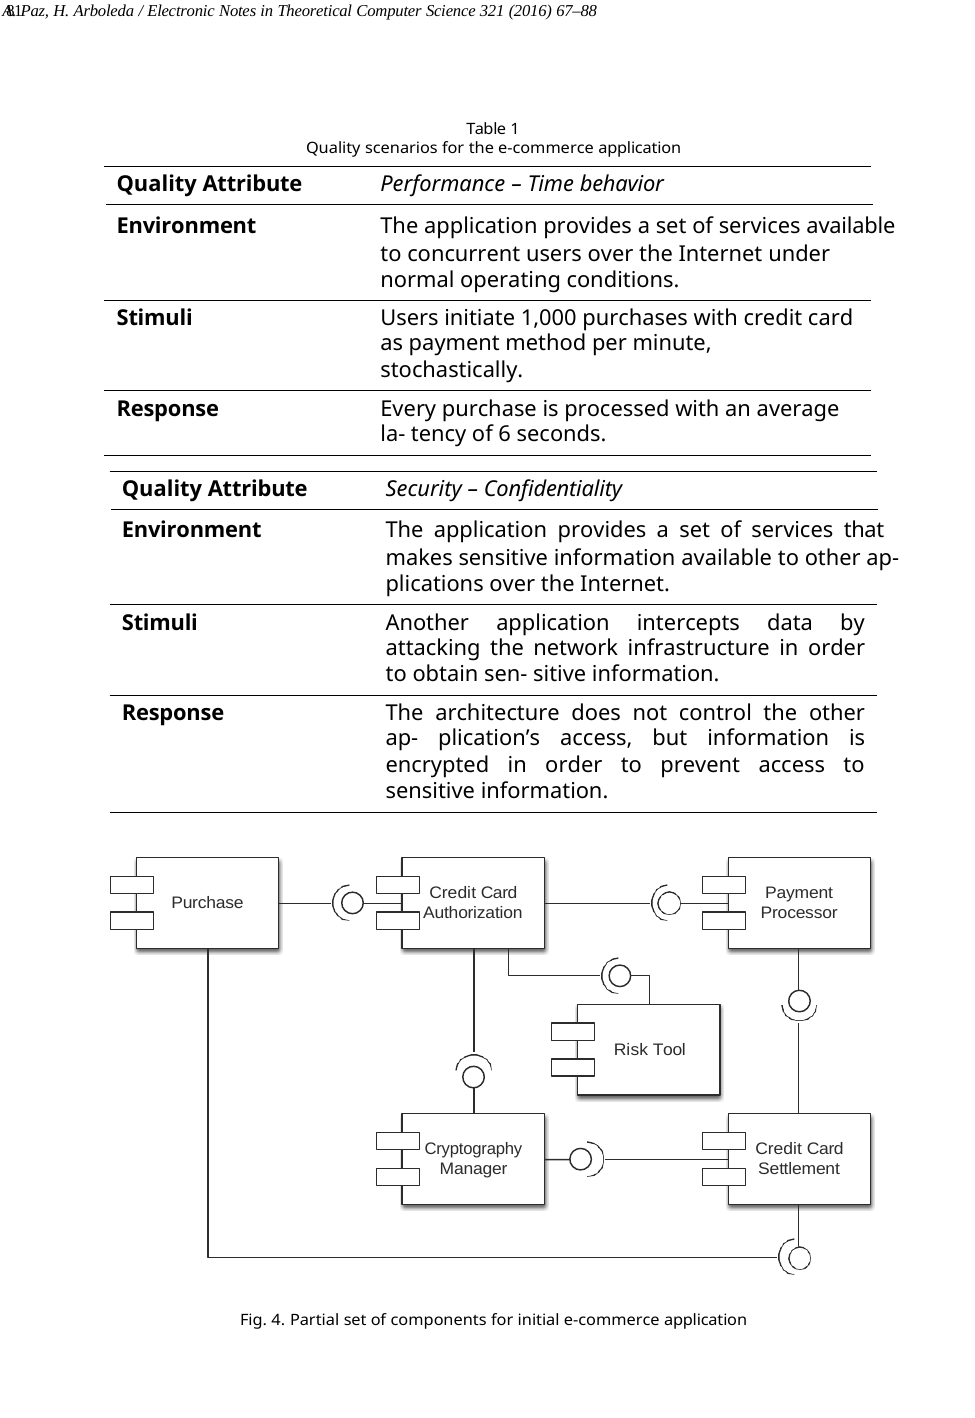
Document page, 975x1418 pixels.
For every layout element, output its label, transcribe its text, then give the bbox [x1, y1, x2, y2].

text to concurrent users over the Internet under normal operating conditions. [380, 240, 904, 293]
text Quality Attribute Security – Conﬁdentiality [122, 473, 904, 503]
picture [799, 1114, 875, 1211]
text Quality scenarios for the e-commerce application [95, 138, 891, 157]
text Stimuli Users initiate 1,000 purchases with credit card as payment method per minute, stochastically. [116, 305, 860, 383]
picture [651, 884, 681, 921]
picture [209, 904, 283, 955]
picture [134, 930, 207, 955]
picture [545, 1114, 549, 1158]
text Stimuli Another application intercepts data by attacking the network infrastructure in order to obtain sen- sitive information. [122, 609, 865, 688]
text Environment The application provides a set of services available [116, 209, 904, 239]
text Quality Attribute Performance – Time behavior [116, 168, 904, 198]
picture [455, 1054, 492, 1071]
picture [799, 858, 875, 955]
picture [781, 1004, 817, 1021]
picture [509, 904, 549, 955]
text Response Every purchase is processed with an average la- tency of 6 seconds. [116, 395, 853, 448]
picture [332, 884, 350, 921]
picture [601, 957, 619, 994]
picture [400, 1161, 549, 1211]
picture [726, 930, 798, 955]
picture [778, 1238, 811, 1275]
picture [400, 930, 473, 955]
picture [575, 1004, 724, 1102]
text Fig. 4. Partial set of components for initial e-commerce application [95, 1309, 891, 1330]
picture [545, 858, 549, 903]
picture [279, 858, 283, 903]
text Response The architecture does not control the other ap- plication’s access, but information is encrypted in order to prevent access to sensitive information. [122, 700, 865, 805]
text Table 1 [95, 120, 891, 138]
picture [475, 949, 508, 955]
text makes sensitive information available to other ap- plications over the Internet. [385, 544, 904, 598]
picture [726, 1186, 798, 1211]
picture [586, 1141, 604, 1177]
text Environment The application provides a set of services that [122, 514, 904, 543]
